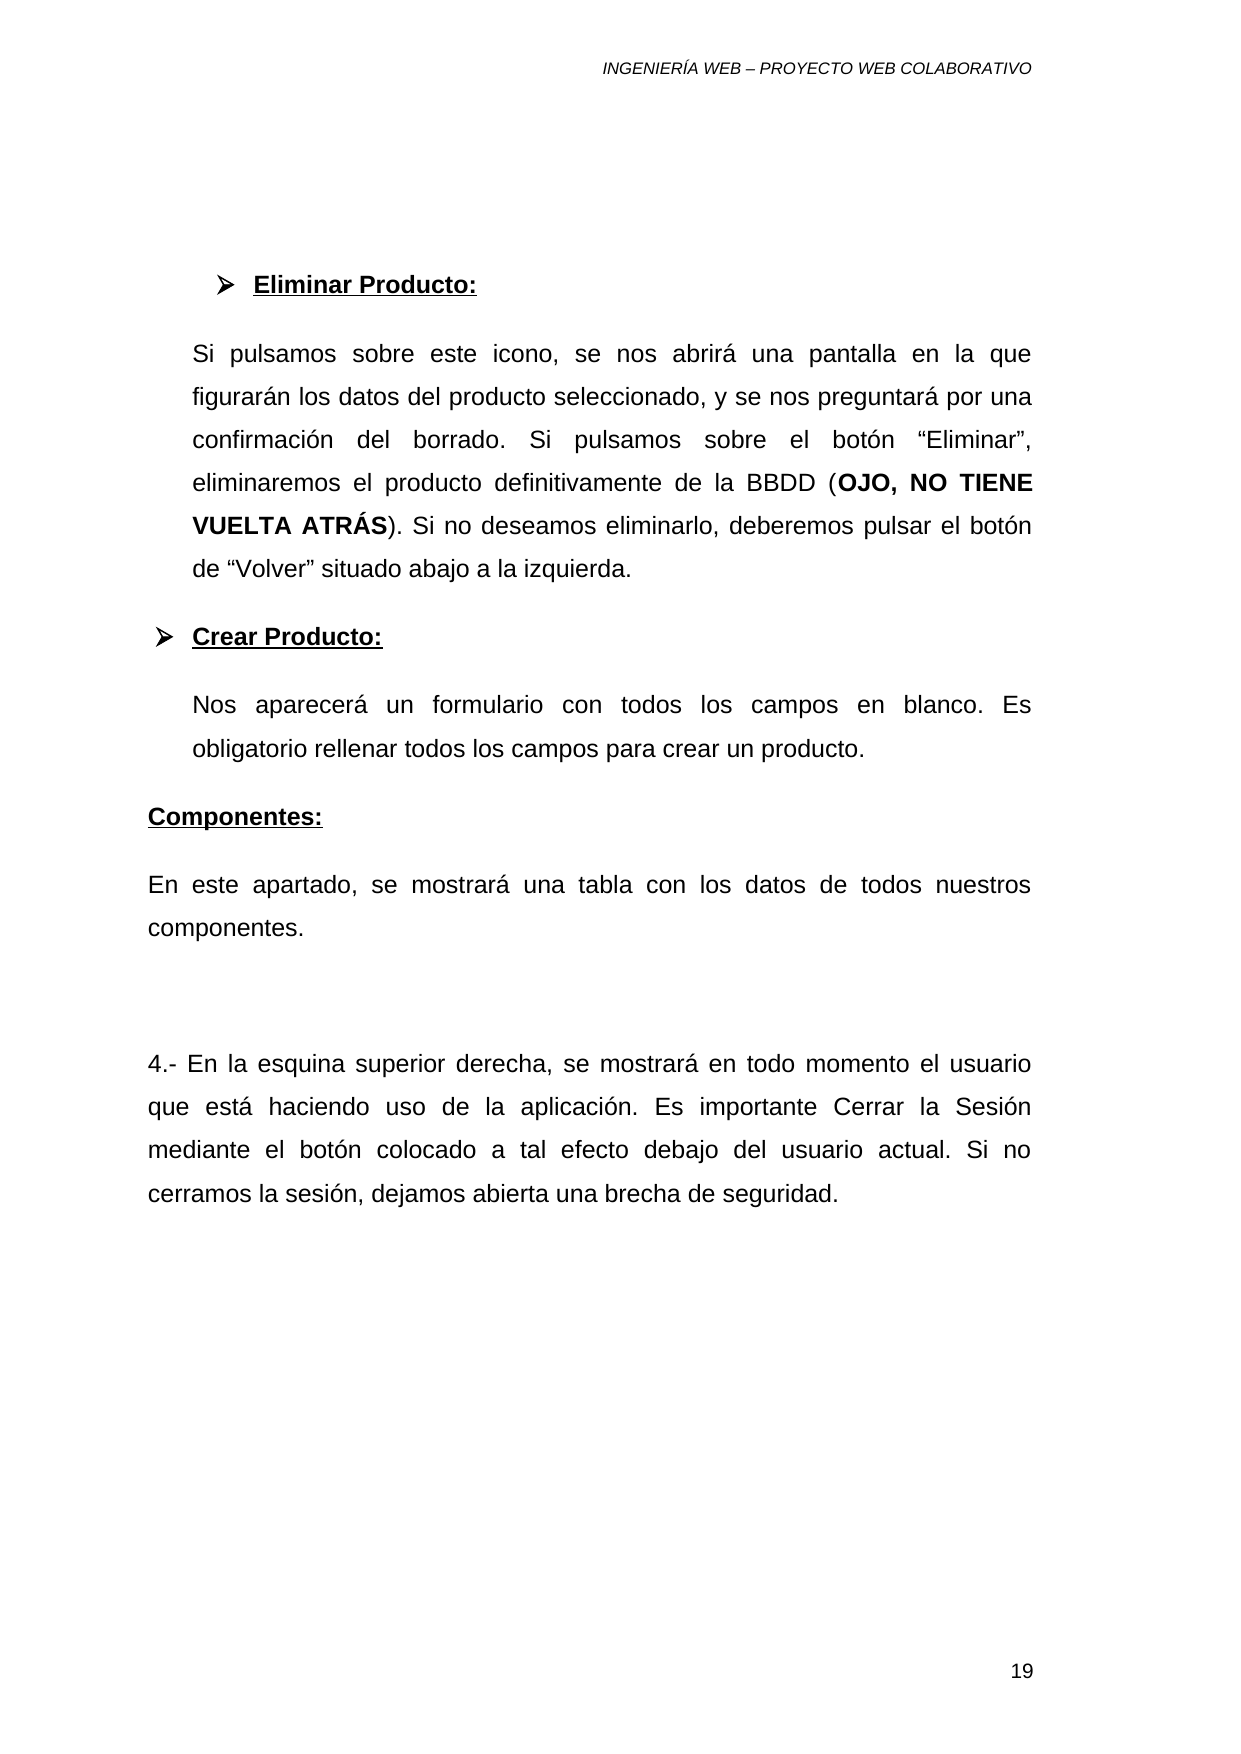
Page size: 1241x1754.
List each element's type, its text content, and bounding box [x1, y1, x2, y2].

text Si pulsamos sobre este icono, se nos abrirá una pantalla en la que figurarán los datos del producto seleccionado, y se nos preguntará por una confirmación del borrado. Si pulsamos sobre el botón “Eliminar”, eliminaremos el producto definitivamente de la BBDD (OJO, NO TIENE VUELTA ATRÁS). Si no deseamos eliminarlo, deberemos pulsar el botón de “Volver” situado abajo a la izquierda. [192, 338, 1033, 583]
list Crear Producto: [154, 622, 1033, 651]
text 4.- En la esquina superior derecha, se mostrará en todo momento el usuario que está haciendo uso de la aplicación. Es importante Cerrar la Sesión mediante el botón colocado a tal efecto debajo del usuario actual. Si no cerramos la sesión, dejamos abierta una brecha de seguridad. [148, 1049, 1033, 1207]
text Componentes: [148, 802, 1033, 831]
list Eliminar Producto: [216, 270, 1033, 299]
text Nos aparecerá un formulario con todos los campos en blanco. Es obligatorio rellenar todos los campos para crear un producto. [192, 691, 1033, 762]
text En este apartado, se mostrará una tabla con los datos de todos nuestros componentes. [148, 870, 1033, 942]
